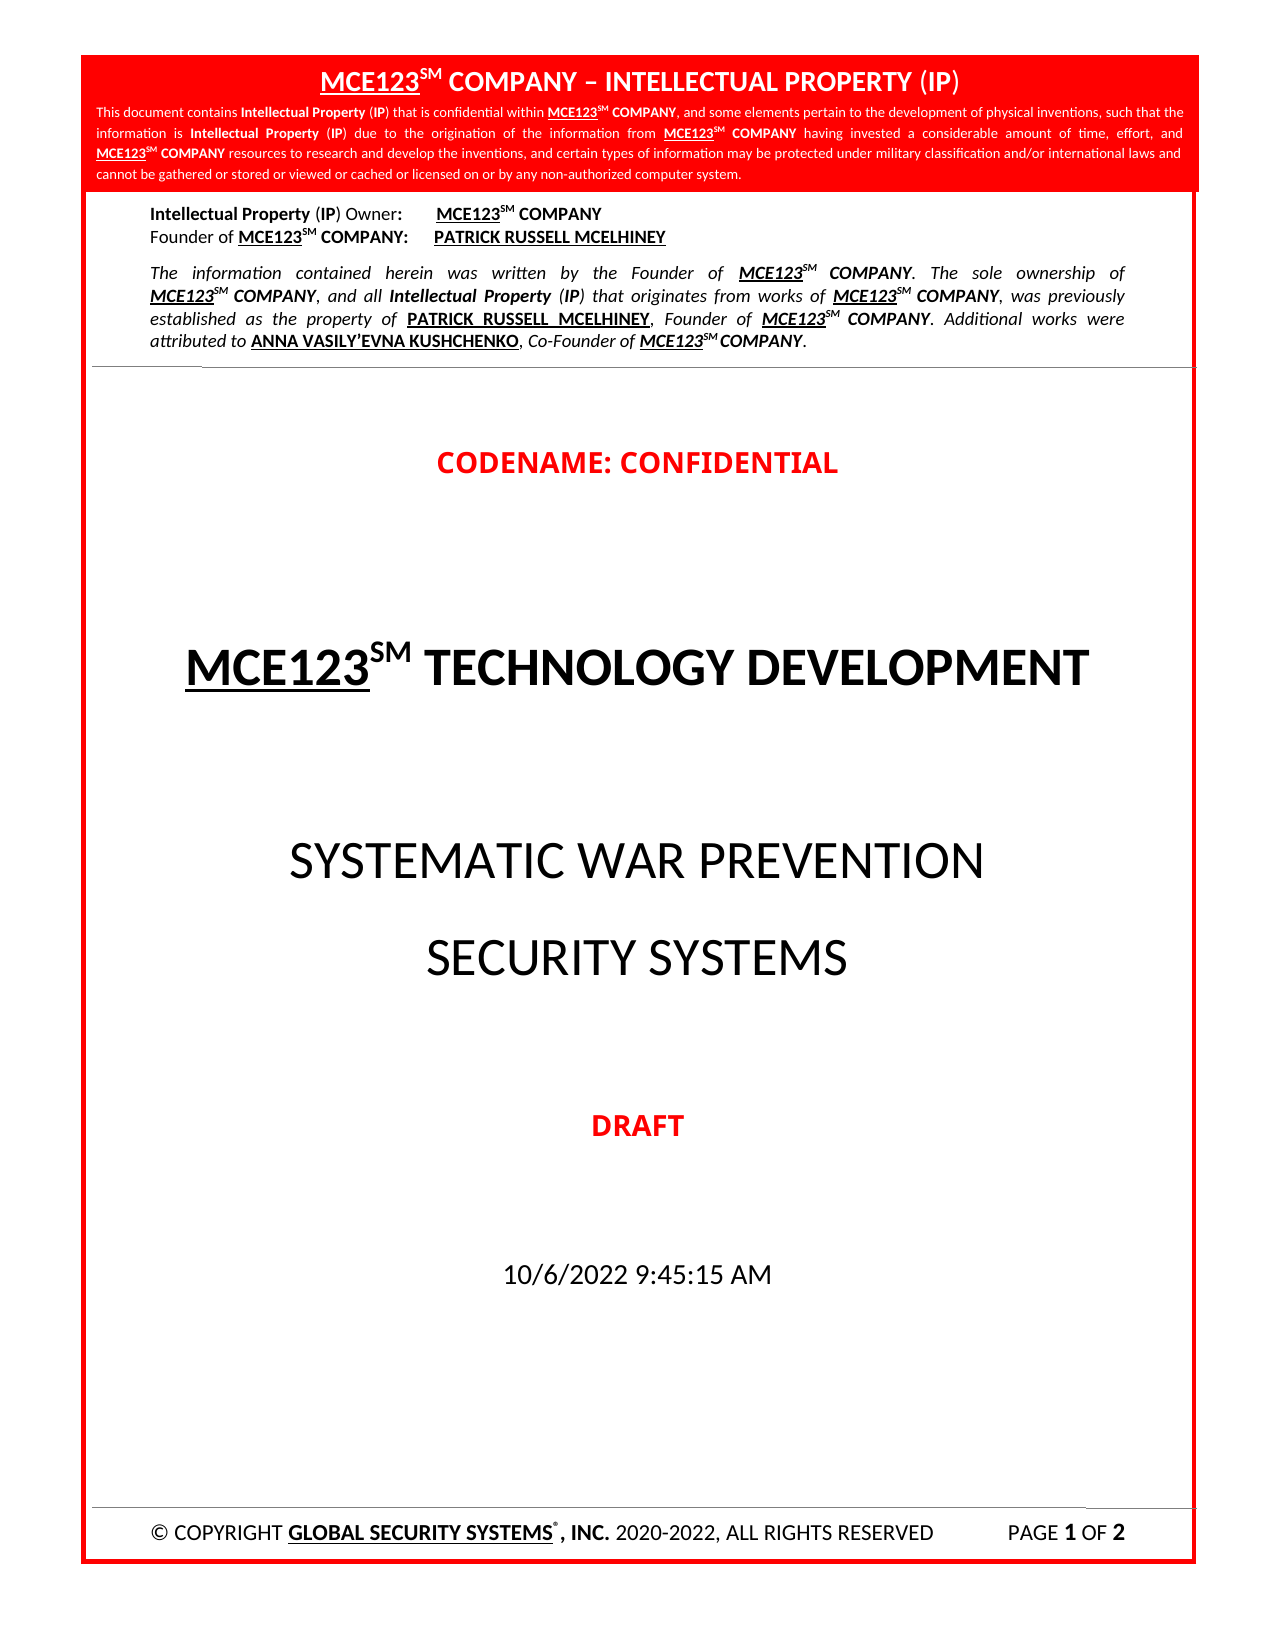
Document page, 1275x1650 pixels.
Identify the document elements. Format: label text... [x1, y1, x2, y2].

text DRAFT [150, 1105, 1125, 1144]
text SYSTEMATIC WAR PREVENTION [150, 826, 1125, 892]
text CODENAME: CONFIDENTIAL [150, 442, 1125, 482]
text 10/6/2022 9:45:15 AM [150, 1256, 1125, 1292]
text MCE123SM TECHNOLOGY DEVELOPMENT [150, 632, 1125, 698]
text SECURITY SYSTEMS [150, 923, 1125, 989]
